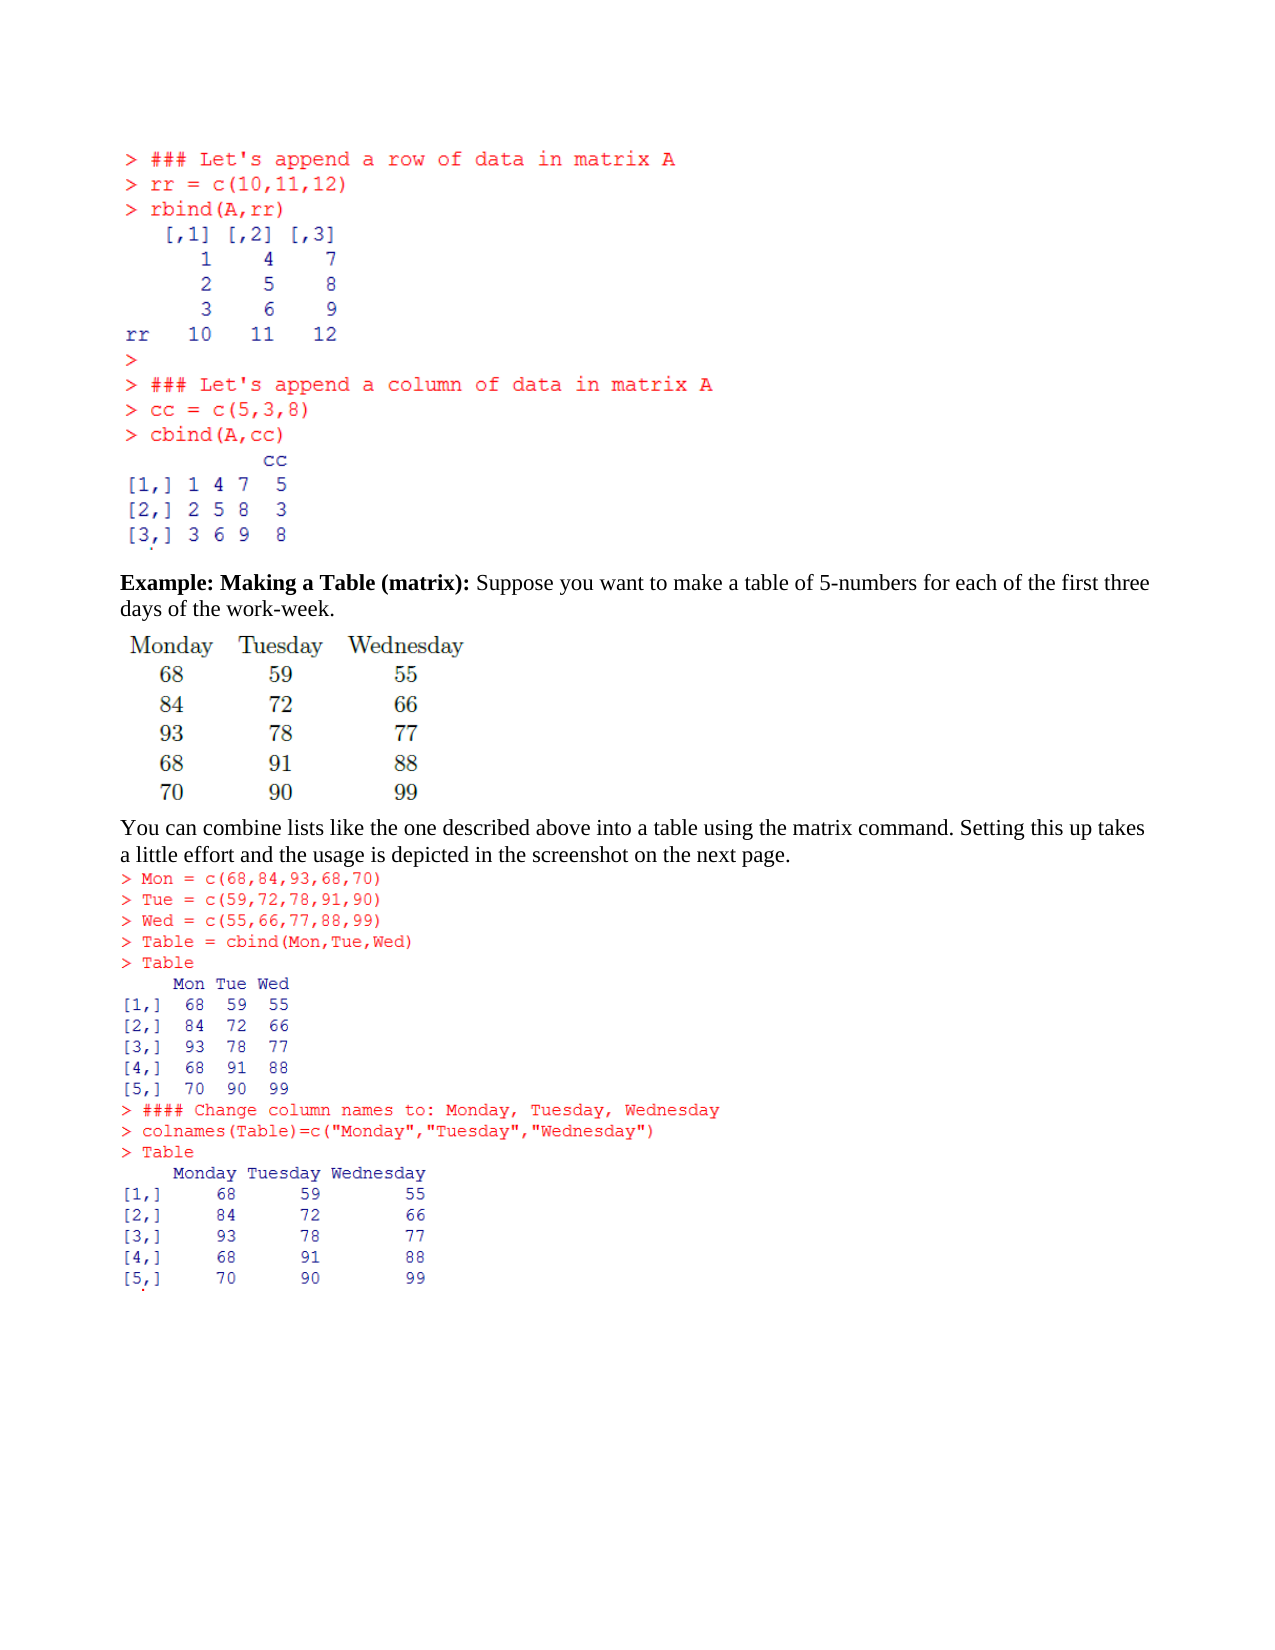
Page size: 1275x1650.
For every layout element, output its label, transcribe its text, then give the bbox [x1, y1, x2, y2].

picture [120, 148, 744, 550]
picture [120, 867, 726, 1291]
picture [120, 621, 476, 815]
